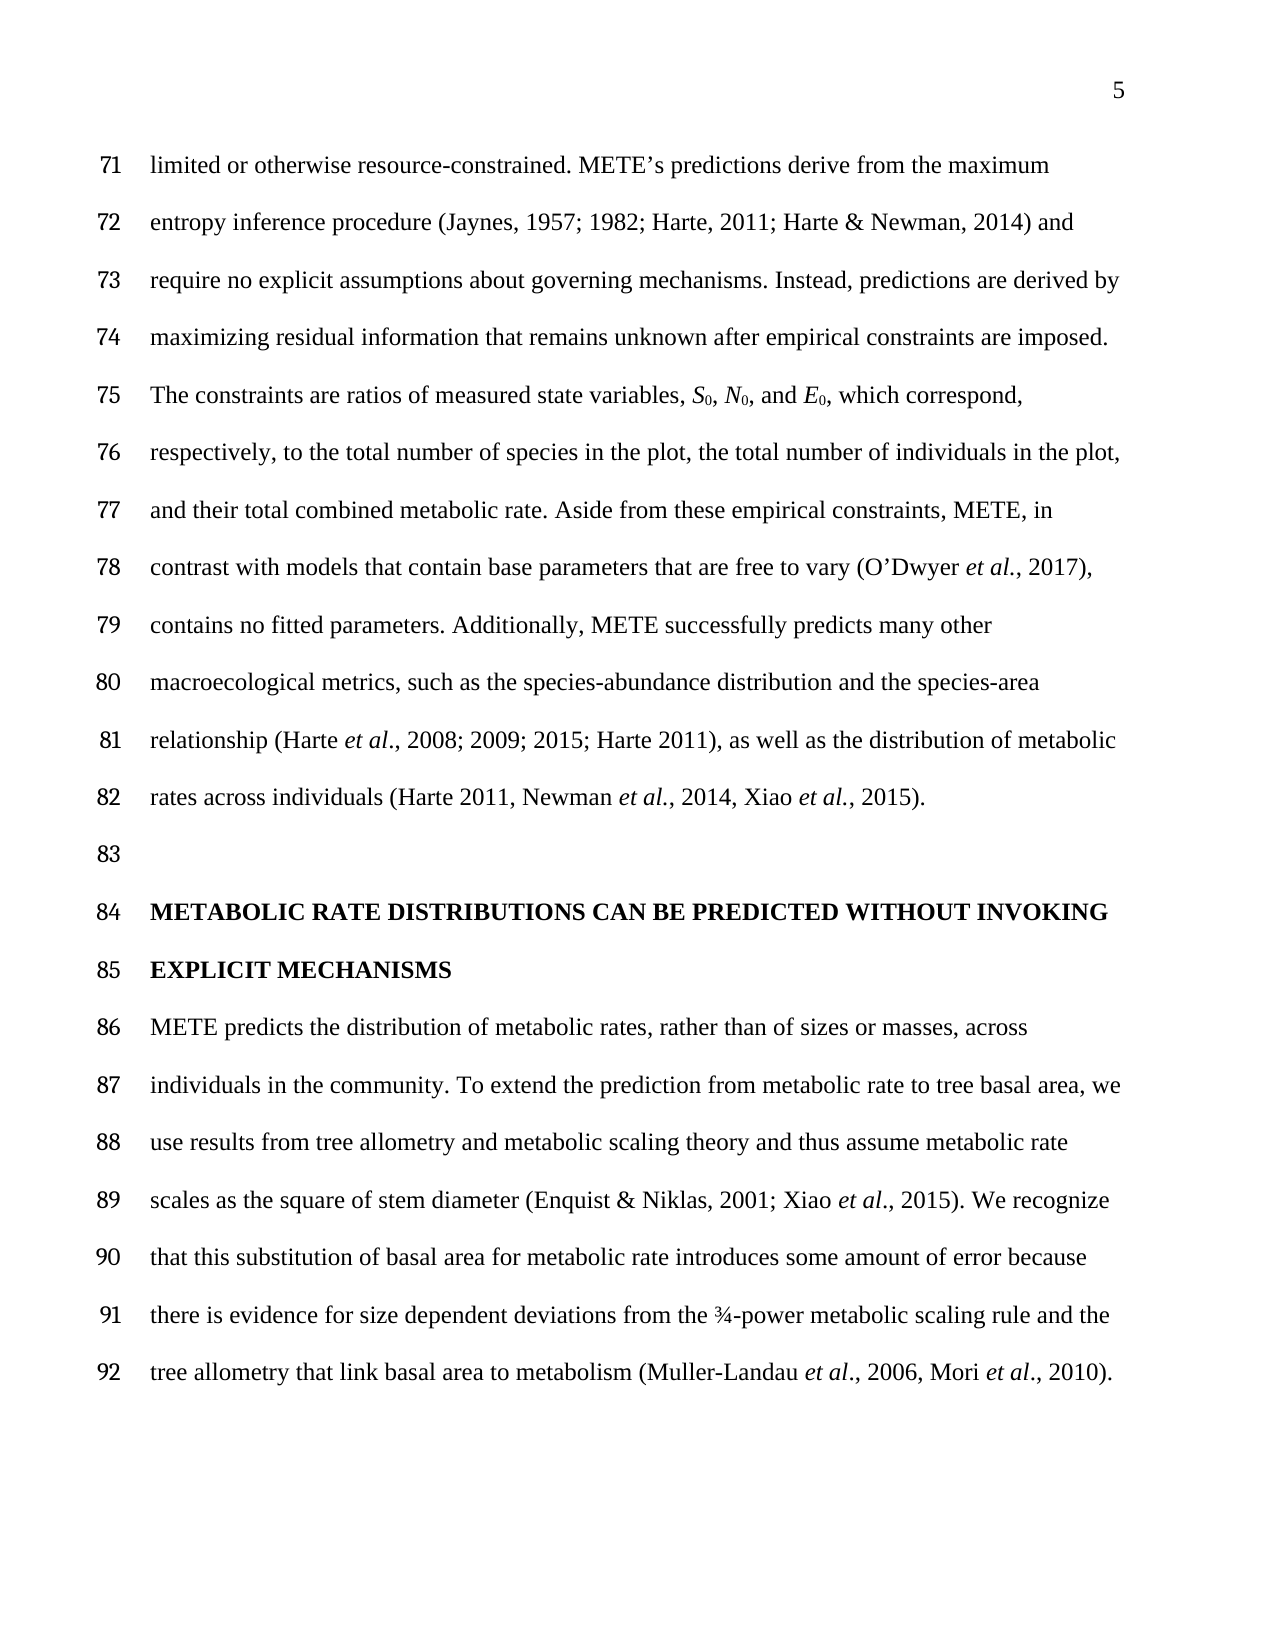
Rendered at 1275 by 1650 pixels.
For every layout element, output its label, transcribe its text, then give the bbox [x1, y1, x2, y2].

text METABOLIC RATE DISTRIBUTIONS CAN BE PREDICTED WITHOUT INVOKING EXPLICIT MECHANISMS [150, 897, 1125, 984]
